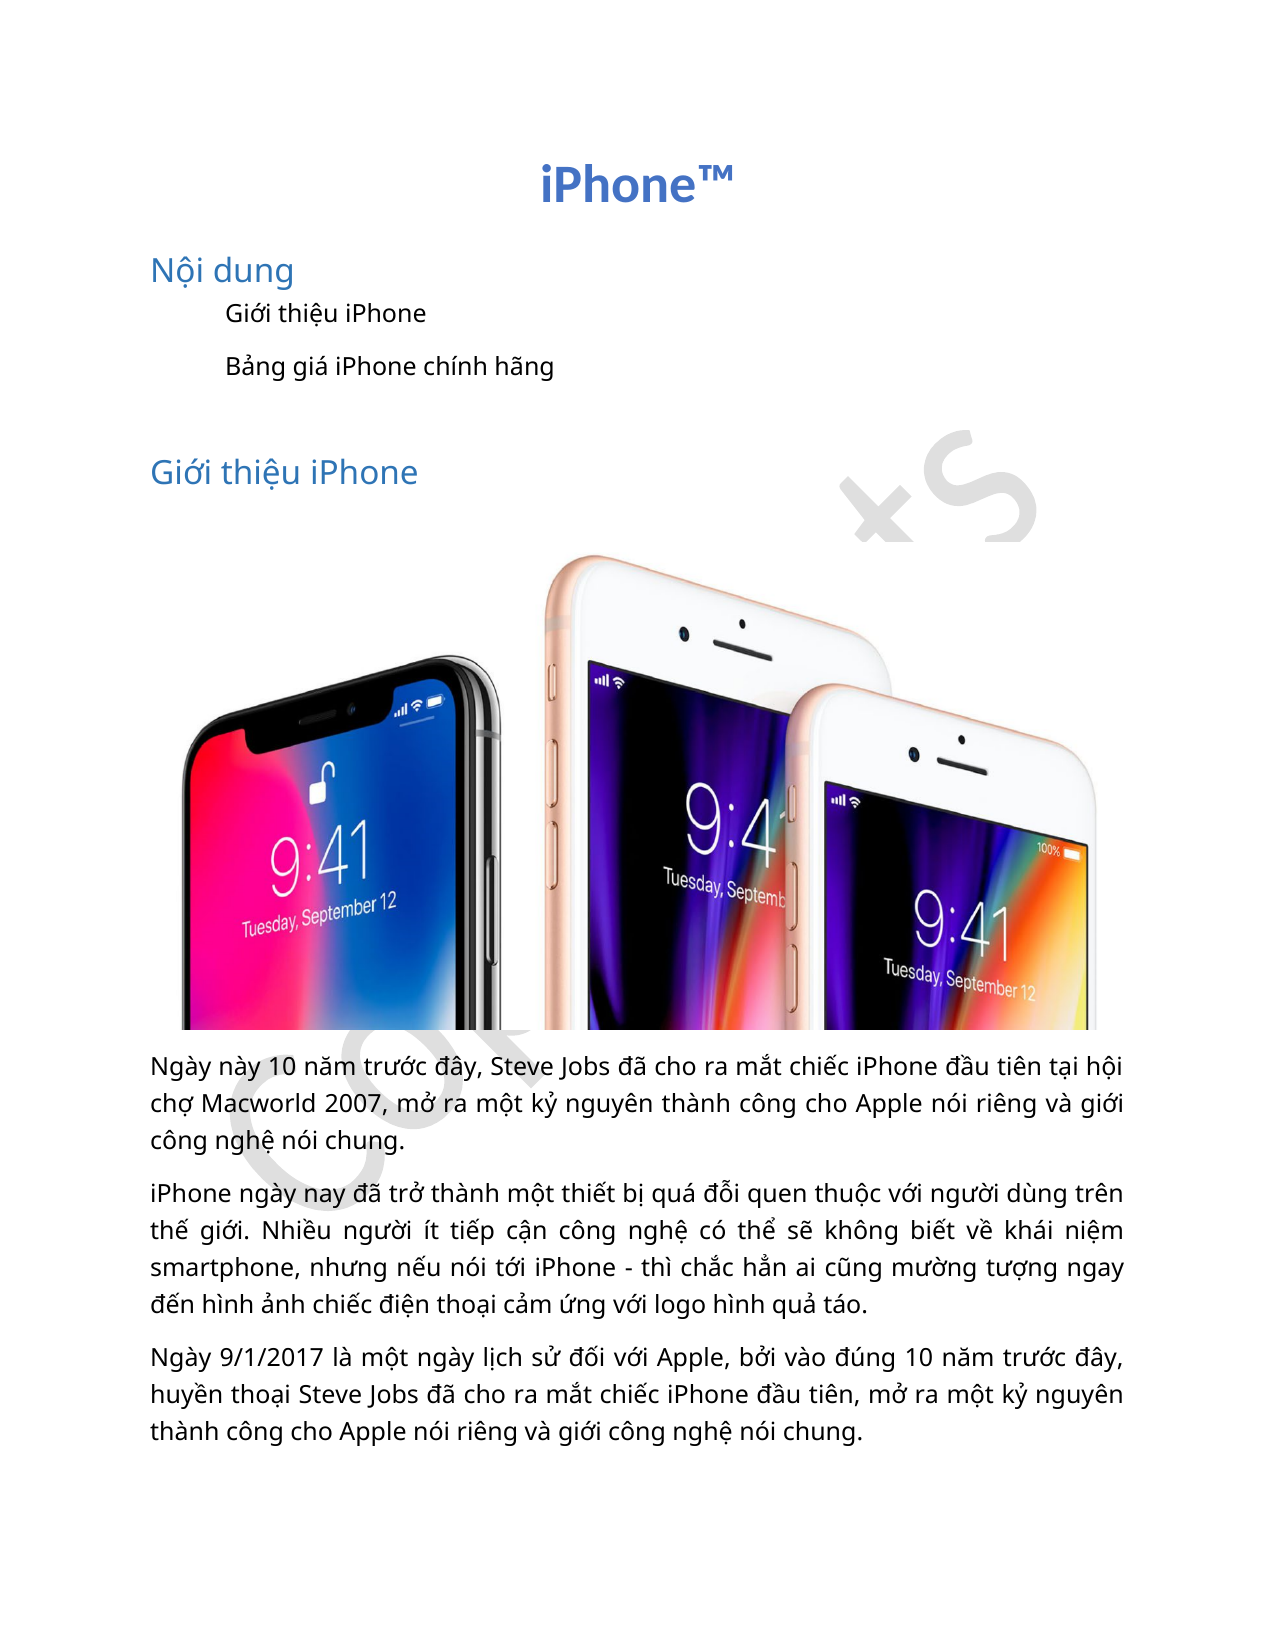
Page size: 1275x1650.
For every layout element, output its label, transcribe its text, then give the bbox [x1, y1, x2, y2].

text Bảng giá iPhone chính hãng [225, 349, 1125, 383]
text Ngày này 10 năm trước đây, Steve Jobs đã cho ra mắt chiếc iPhone đầu tiên tại hội chợ Macworld 2007, mở ra một kỷ nguyên thành công cho Apple nói riêng và giới công nghệ nói chung. [150, 1049, 1125, 1157]
text Giới thiệu iPhone [225, 295, 1125, 329]
picture [150, 542, 1125, 1030]
text Ngày 9/1/2017 là một ngày lịch sử đối với Apple, bởi vào đúng 10 năm trước đây, huyền thoại Steve Jobs đã cho ra mắt chiếc iPhone đầu tiên, mở ra một kỷ nguyên thành công cho Apple nói riêng và giới công nghệ nói chung. [150, 1340, 1125, 1447]
text iPhone ngày nay đã trở thành một thiết bị quá đỗi quen thuộc với người dùng trên thế giới. Nhiều người ít tiếp cận công nghệ có thể sẽ không biết về khái niệm smartphone, nhưng nếu nói tới iPhone - thì chắc hẳn ai cũng mường tượng ngay đến hình ảnh chiếc điện thoại cảm ứng với logo hình quả táo. [150, 1176, 1125, 1320]
subtitle Nội dung [150, 246, 1125, 292]
subtitle Giới thiệu iPhone [150, 449, 1125, 494]
text iPhone™ [150, 150, 1125, 216]
